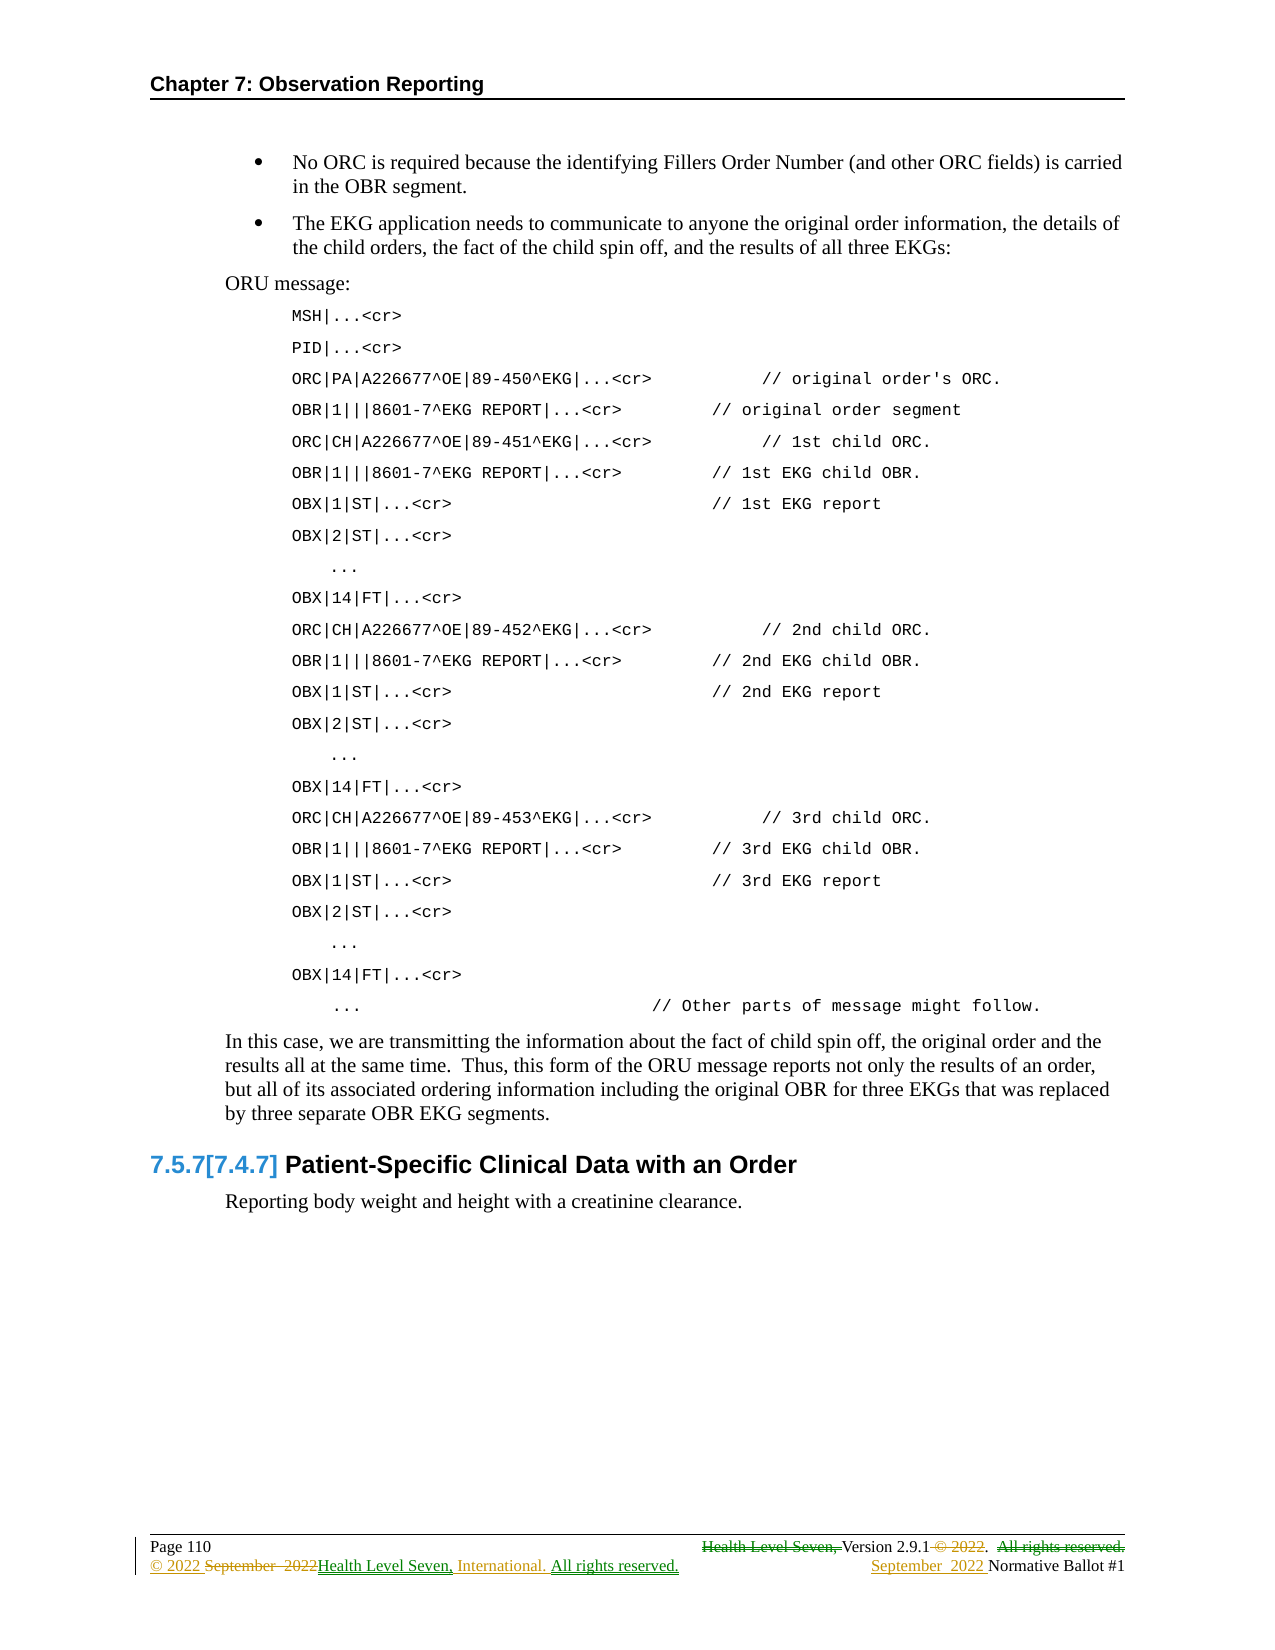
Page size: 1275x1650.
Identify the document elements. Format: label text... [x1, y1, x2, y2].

text OBR|1|||8601-7^EKG REPORT|...<cr> // original order segment [292, 402, 1125, 421]
text ORC|CH|A226677^OE|89-451^EKG|...<cr> // 1st child ORC. [292, 433, 1125, 452]
text OBX|14|FT|...<cr> [292, 778, 1125, 797]
text ... [292, 559, 1125, 577]
text ... [292, 747, 1125, 766]
text PID|...<cr> [292, 339, 1125, 358]
text OBX|2|ST|...<cr> [292, 903, 1125, 922]
text OBX|1|ST|...<cr> // 3rd EKG report [292, 872, 1125, 891]
list The EKG application needs to communicate to anyone the original order information, the details of the child orders, the fact of the child spin off, and the results of all three EKGs: [255, 211, 1125, 259]
text Reporting body weight and height with a creatinine clearance. [225, 1189, 1125, 1213]
list No ORC is required because the identifying Fillers Order Number (and other ORC fields) is carried in the OBR segment. [255, 150, 1125, 198]
text OBR|1|||8601-7^EKG REPORT|...<cr> // 1st EKG child OBR. [292, 464, 1125, 483]
text ... [292, 935, 1125, 954]
text OBR|1|||8601-7^EKG REPORT|...<cr> // 2nd EKG child OBR. [292, 653, 1125, 672]
text ORC|CH|A226677^OE|89-452^EKG|...<cr> // 2nd child ORC. [292, 621, 1125, 640]
text ORU message: [225, 271, 1125, 295]
text OBX|2|ST|...<cr> [292, 527, 1125, 546]
text OBX|1|ST|...<cr> // 2nd EKG report [292, 684, 1125, 703]
text ... // Other parts of message might follow. [292, 998, 1125, 1016]
text OBR|1|||8601-7^EKG REPORT|...<cr> // 3rd EKG child OBR. [292, 841, 1125, 860]
text OBX|14|FT|...<cr> [292, 966, 1125, 985]
text In this case, we are transmitting the information about the fact of child spin off, the original order and the results all at the same time. Thus, this form of the ORU message reports not only the results of an order, but all of its associated ordering information including the original OBR for three EKGs that was replaced by three separate OBR EKG segments. [225, 1029, 1125, 1125]
text OBX|1|ST|...<cr> // 1st EKG report [292, 496, 1125, 515]
text OBX|14|FT|...<cr> [292, 590, 1125, 609]
subtitle Patient-Specific Clinical Data with an Order [150, 1150, 1125, 1179]
text ORC|CH|A226677^OE|89-453^EKG|...<cr> // 3rd child ORC. [292, 809, 1125, 828]
text OBX|2|ST|...<cr> [292, 715, 1125, 734]
text ORC|PA|A226677^OE|89-450^EKG|...<cr> // original order's ORC. [292, 371, 1125, 389]
text MSH|...<cr> [292, 308, 1125, 327]
